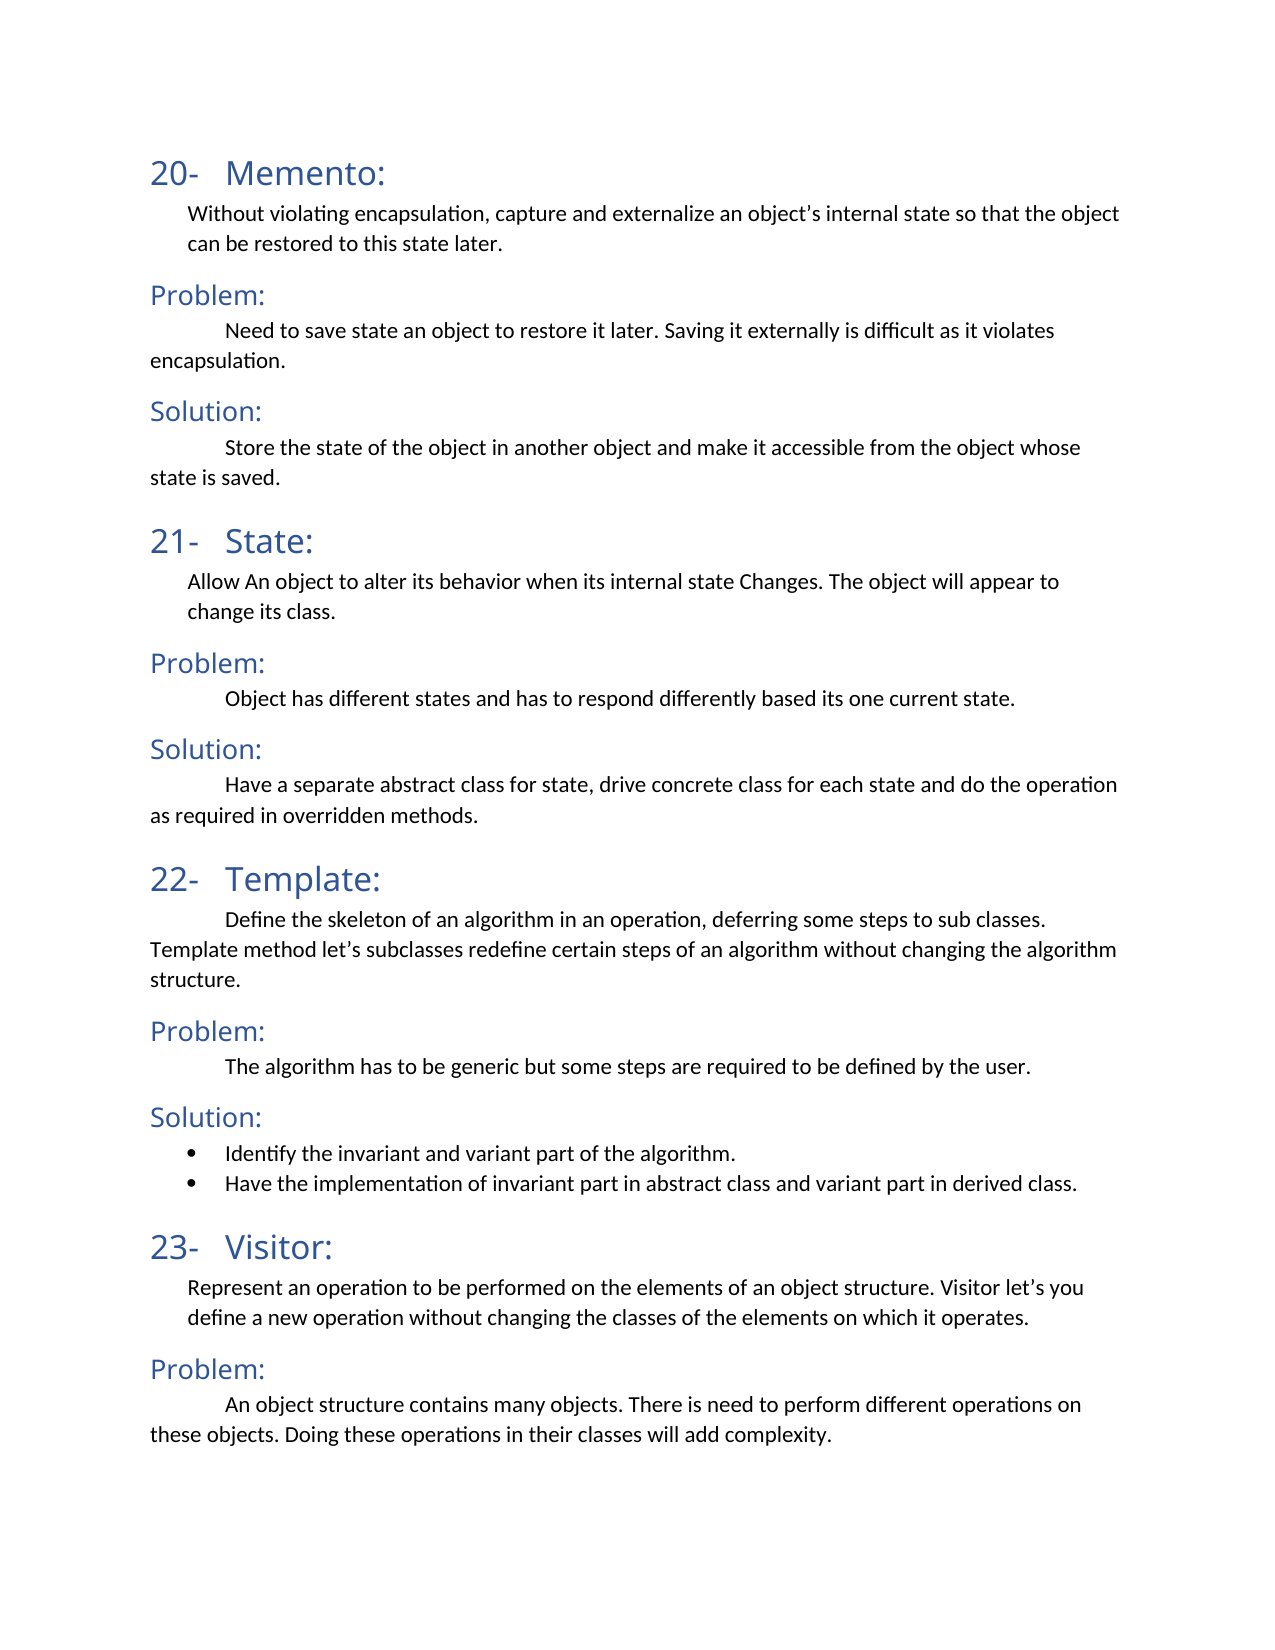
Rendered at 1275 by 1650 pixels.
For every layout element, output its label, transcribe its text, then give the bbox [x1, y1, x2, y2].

subtitle Visitor: [150, 1224, 1125, 1269]
text Allow An object to alter its behavior when its internal state Changes. The object will appear to change its class. [187, 567, 1125, 625]
list Have the implementation of invariant part in abstract class and variant part in derived class. [187, 1169, 1125, 1197]
subtitle Problem: [150, 1350, 1125, 1387]
text Without violating encapsulation, capture and externalize an object’s internal state so that the object can be restored to this state later. [187, 199, 1125, 257]
subtitle Problem: [150, 644, 1125, 681]
subtitle Template: [150, 856, 1125, 901]
text Need to save state an object to restore it later. Saving it externally is difficult as it violates encapsulation. [150, 316, 1125, 374]
text Have a separate abstract class for state, drive concrete class for each state and do the operation as required in overridden methods. [150, 771, 1125, 829]
subtitle Solution: [150, 393, 1125, 430]
text The algorithm has to be generic but some steps are required to be defined by the user. [150, 1052, 1125, 1080]
subtitle Solution: [150, 1099, 1125, 1136]
subtitle Problem: [150, 276, 1125, 313]
text Object has different states and has to respond differently based its one current state. [150, 684, 1125, 712]
text Store the state of the object in another object and make it accessible from the object whose state is saved. [150, 433, 1125, 491]
subtitle State: [150, 518, 1125, 563]
subtitle Solution: [150, 731, 1125, 768]
subtitle Memento: [150, 150, 1125, 195]
list Identify the invariant and variant part of the algorithm. [187, 1139, 1125, 1167]
subtitle Problem: [150, 1012, 1125, 1049]
text Define the skeleton of an algorithm in an operation, deferring some steps to sub classes. Template method let’s subclasses redefine certain steps of an algorithm without changing the algorithm structure. [150, 905, 1125, 993]
